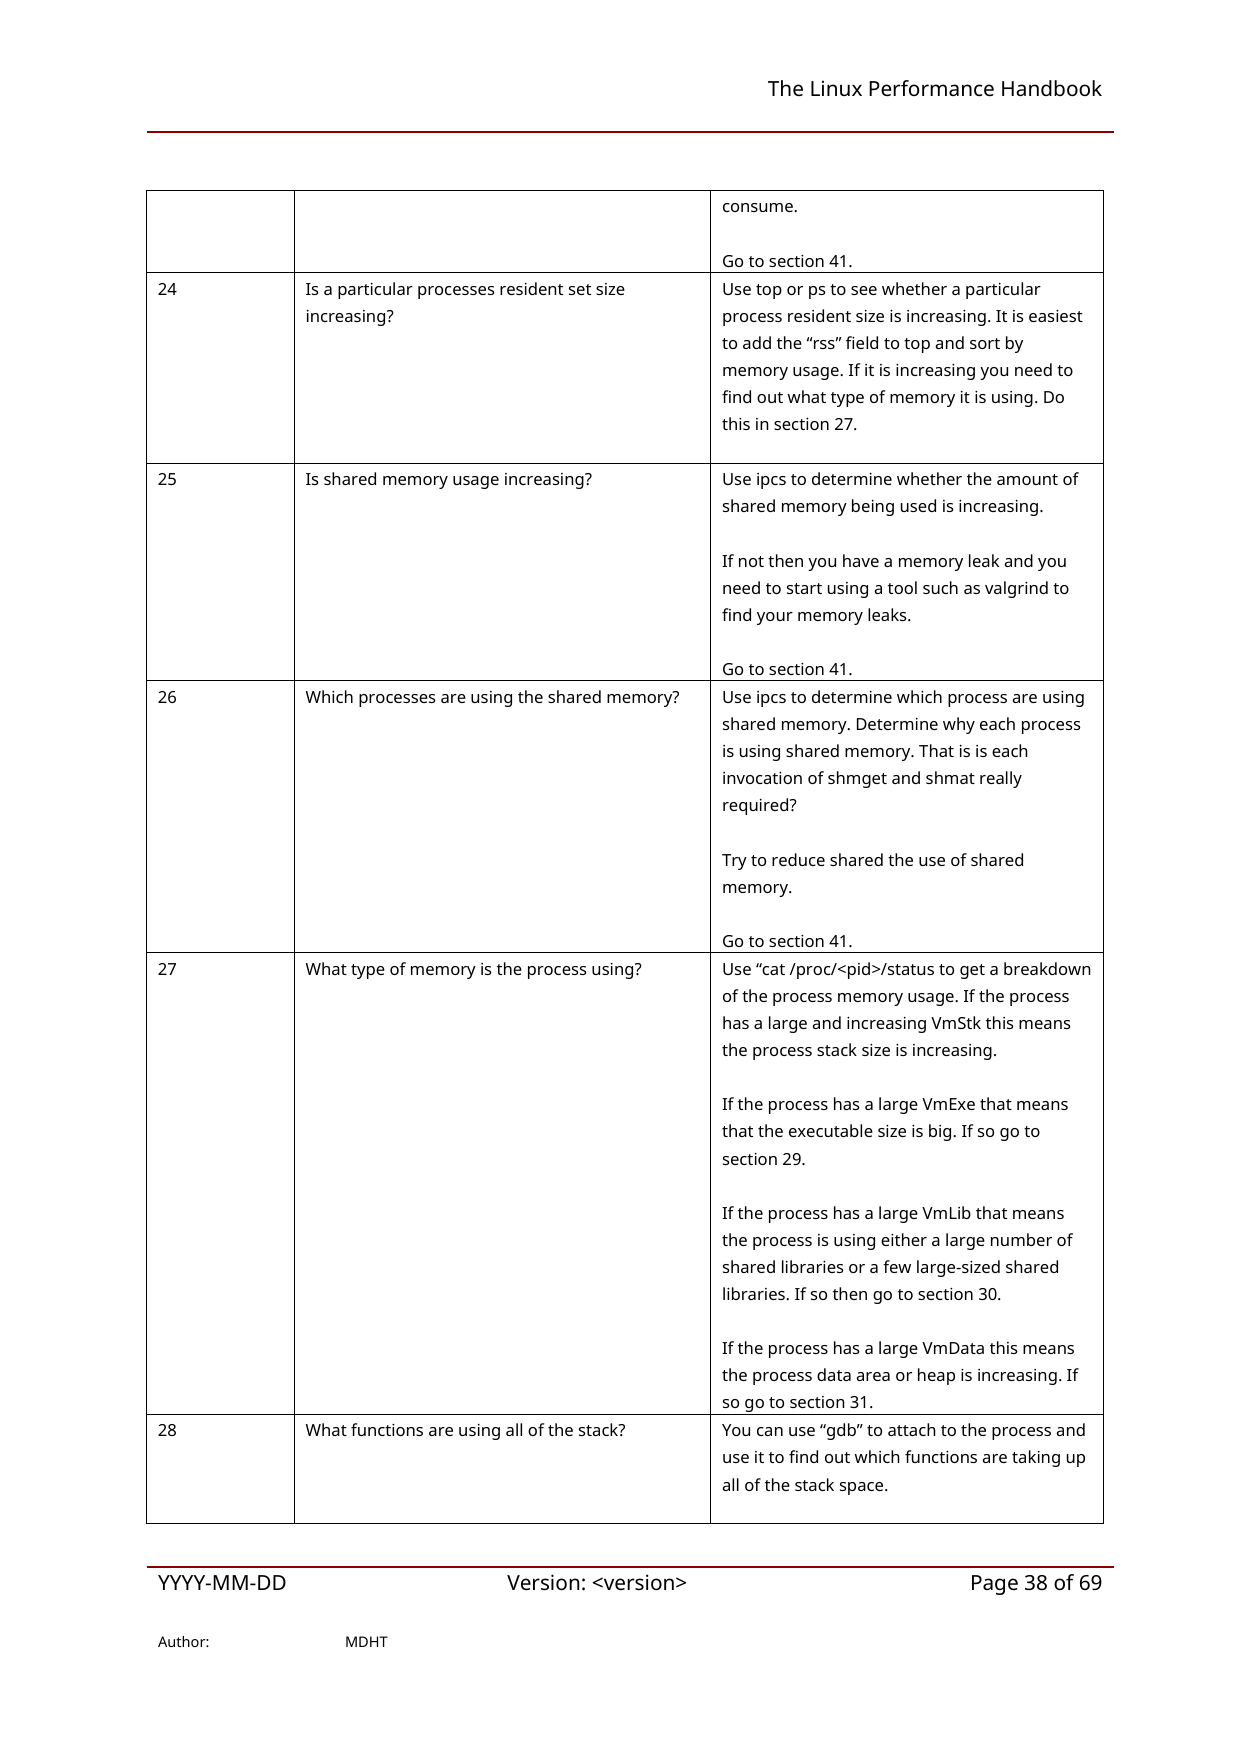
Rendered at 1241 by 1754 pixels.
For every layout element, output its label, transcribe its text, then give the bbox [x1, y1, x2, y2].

table_cell Use ipcs to determine whether the amount of shared memory being used is increasing. If not then you have a memory leak and you need to start using a tool such as valgrind to find your memory leaks. Go to section 41. [711, 464, 1103, 680]
table_cell Use top or ps to see whether a particular process resident size is increasing. It is easiest to add the “rss” field to top and sort by memory usage. If it is increasing you need to find out what type of memory it is using. Do this in section 27. [711, 273, 1103, 463]
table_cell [711, 1415, 1103, 1523]
table_cell 26 [147, 681, 294, 952]
table_cell Use ipcs to determine which process are using shared memory. Determine why each process is using shared memory. That is is each invocation of shmget and shmat really required? Try to reduce shared the use of shared memory. Go to section 41. [711, 681, 1103, 952]
table_cell Is shared memory usage increasing? [295, 464, 710, 680]
table_cell What type of memory is the process using? [295, 953, 710, 1414]
table_cell 23 [147, 191, 294, 272]
table_cell Is a particular processes resident set size increasing? [295, 273, 710, 463]
table_cell 28 [147, 1415, 294, 1523]
table_cell 25 [147, 464, 294, 680]
table_cell Use “cat /proc/<pid>/status to get a breakdown of the process memory usage. If the process has a large and increasing VmStk this means the process stack size is increasing. If the process has a large VmExe that means that the executable size is big. If so go to section 29. If the process has a large VmLib that means the process is using either a large number of shared libraries or a few large-sized shared libraries. If so then go to section 30. If the process has a large VmData this means the process data area or heap is increasing. If so go to section 31. [711, 953, 1103, 1414]
table_cell Which processes are using the shared memory? [295, 681, 710, 952]
table_cell 27 [147, 953, 294, 1414]
table_cell 24 [147, 273, 294, 463]
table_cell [711, 191, 1103, 272]
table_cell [295, 191, 710, 272]
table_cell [295, 1415, 710, 1523]
